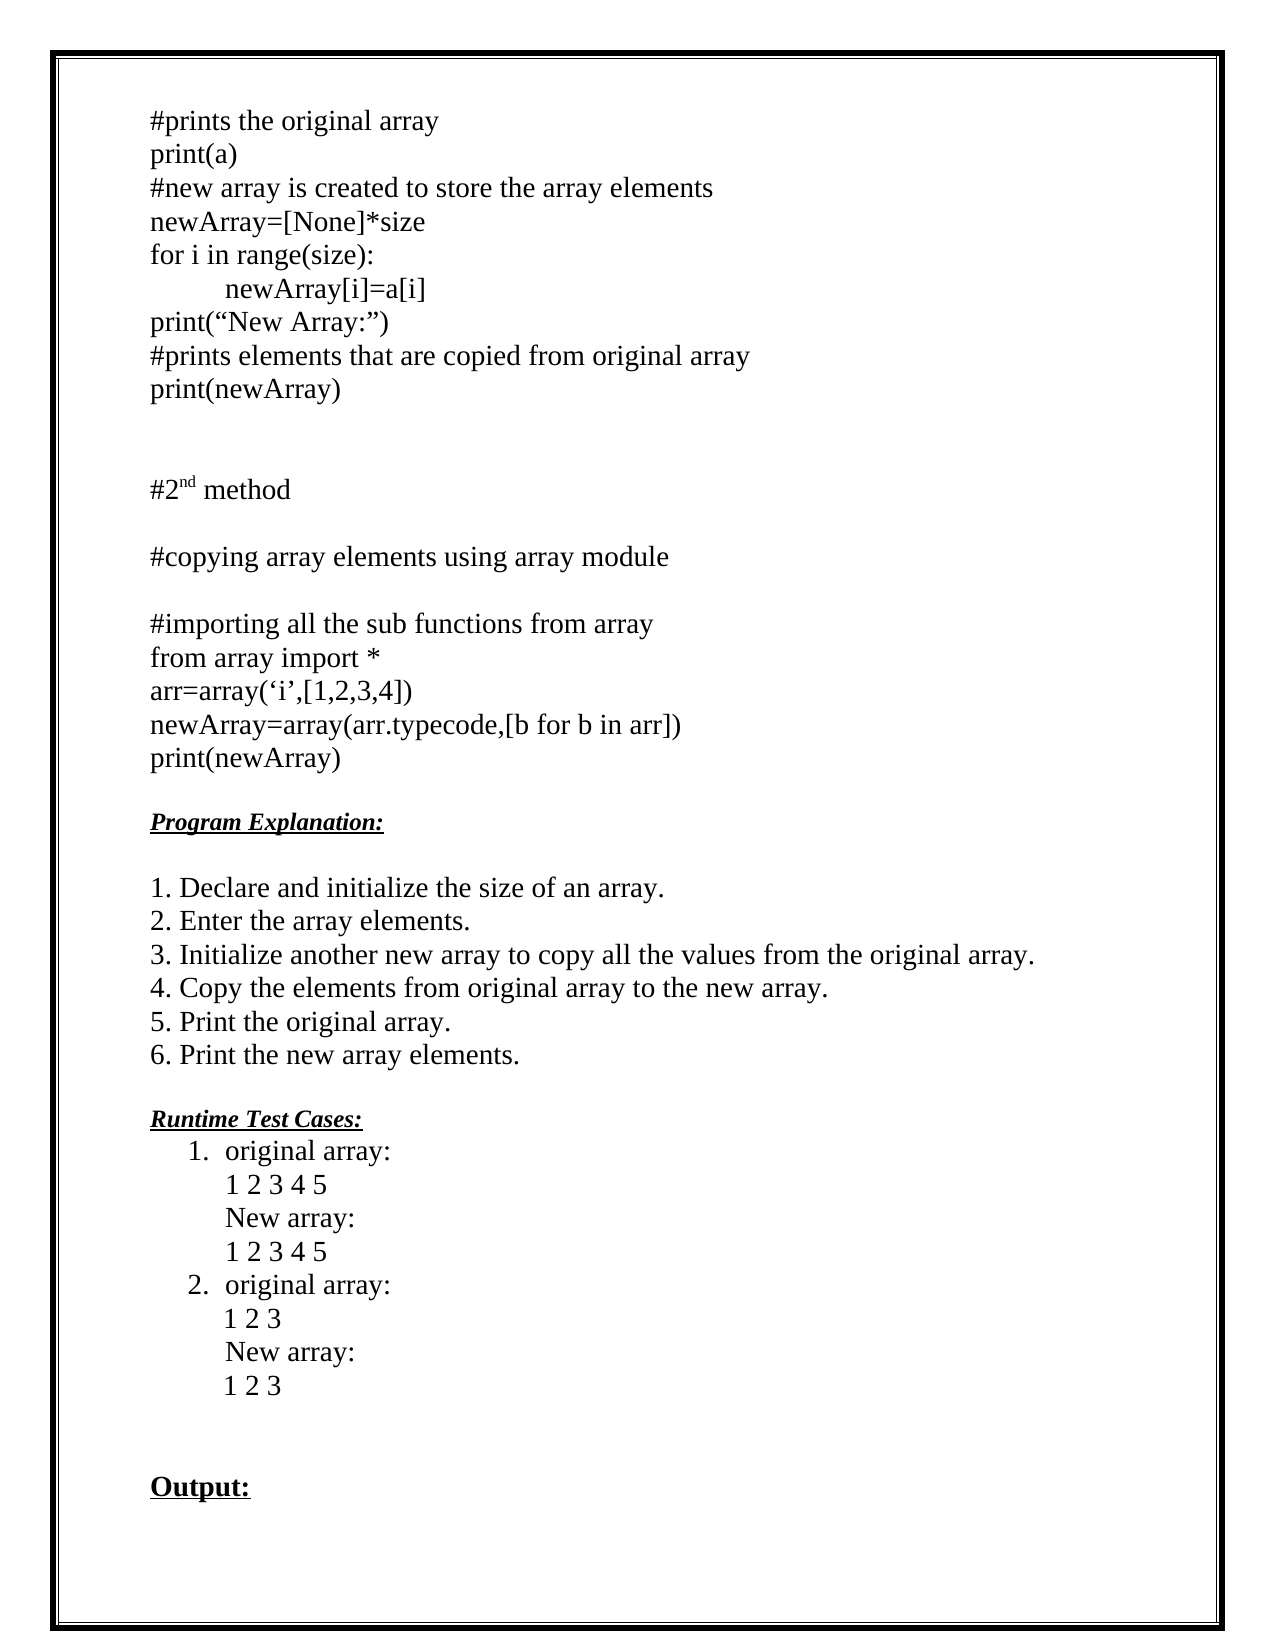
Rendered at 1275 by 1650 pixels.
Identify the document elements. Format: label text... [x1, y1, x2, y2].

list original array: [187, 1267, 1200, 1301]
text arr=array(‘i’,[1,2,3,4]) [150, 673, 1200, 707]
text print(“New Array:”) [150, 304, 1200, 338]
list Print the original array. [150, 1004, 1200, 1037]
text #copying array elements using array module [150, 539, 1200, 573]
list Declare and initialize the size of an array. [150, 870, 1200, 903]
list 1 2 3 [150, 1301, 1200, 1334]
text #prints the original array [150, 103, 1200, 137]
list Enter the array elements. [150, 903, 1200, 937]
text 1 2 3 [150, 1368, 1200, 1402]
list Print the new array elements. [150, 1037, 1200, 1071]
text Program Explanation: [150, 807, 1200, 836]
list Initialize another new array to copy all the values from the original array. [150, 937, 1200, 970]
text Output: [150, 1469, 1200, 1502]
text for i in range(size): [150, 237, 1200, 271]
text newArray=[None]*size [150, 204, 1200, 237]
text #importing all the sub functions from array [150, 606, 1200, 640]
list original array: [187, 1133, 1200, 1167]
text from array import * [150, 640, 1200, 673]
text #2nd method [150, 472, 1200, 506]
text newArray[i]=a[i] [150, 271, 1200, 304]
text print(a) [150, 137, 1200, 170]
text print(newArray) [150, 371, 1200, 405]
text 1 2 3 4 5 [150, 1167, 1200, 1200]
text print(newArray) [150, 740, 1200, 774]
text New array: [150, 1200, 1200, 1234]
list Copy the elements from original array to the new array. [150, 970, 1200, 1004]
text newArray=array(arr.typecode,[b for b in arr]) [150, 707, 1200, 740]
text #prints elements that are copied from original array [150, 338, 1200, 371]
text Runtime Test Cases: [150, 1104, 1200, 1133]
text #new array is created to store the array elements [150, 170, 1200, 204]
text 1 2 3 4 5 [150, 1234, 1200, 1267]
text New array: [150, 1334, 1200, 1368]
